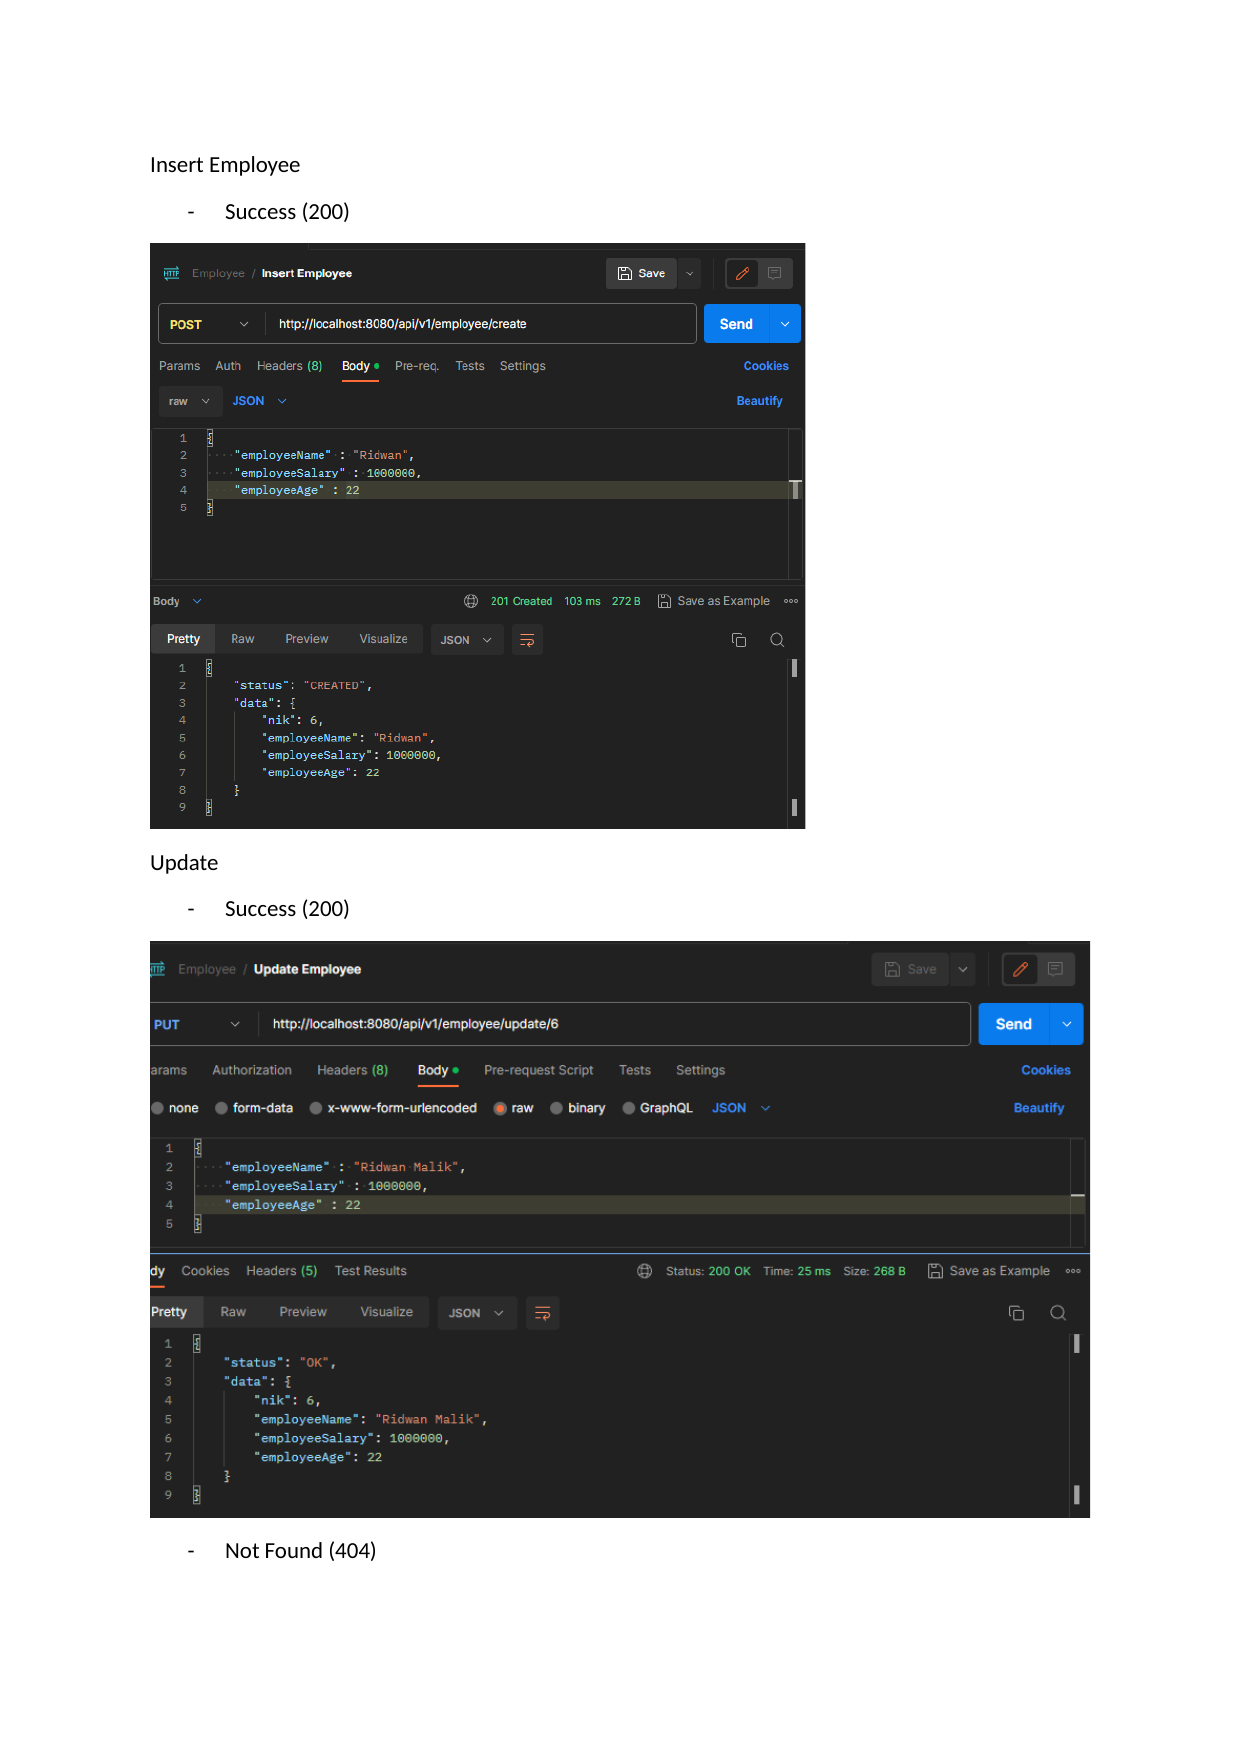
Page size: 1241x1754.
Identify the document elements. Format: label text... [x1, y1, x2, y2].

list Success (200) [187, 894, 1090, 923]
text Insert Employee [150, 150, 1090, 178]
picture [150, 941, 1091, 1518]
list Not Found (404) [187, 1536, 1090, 1564]
picture [150, 243, 806, 829]
text Update [150, 848, 1090, 876]
list Success (200) [187, 197, 1090, 225]
